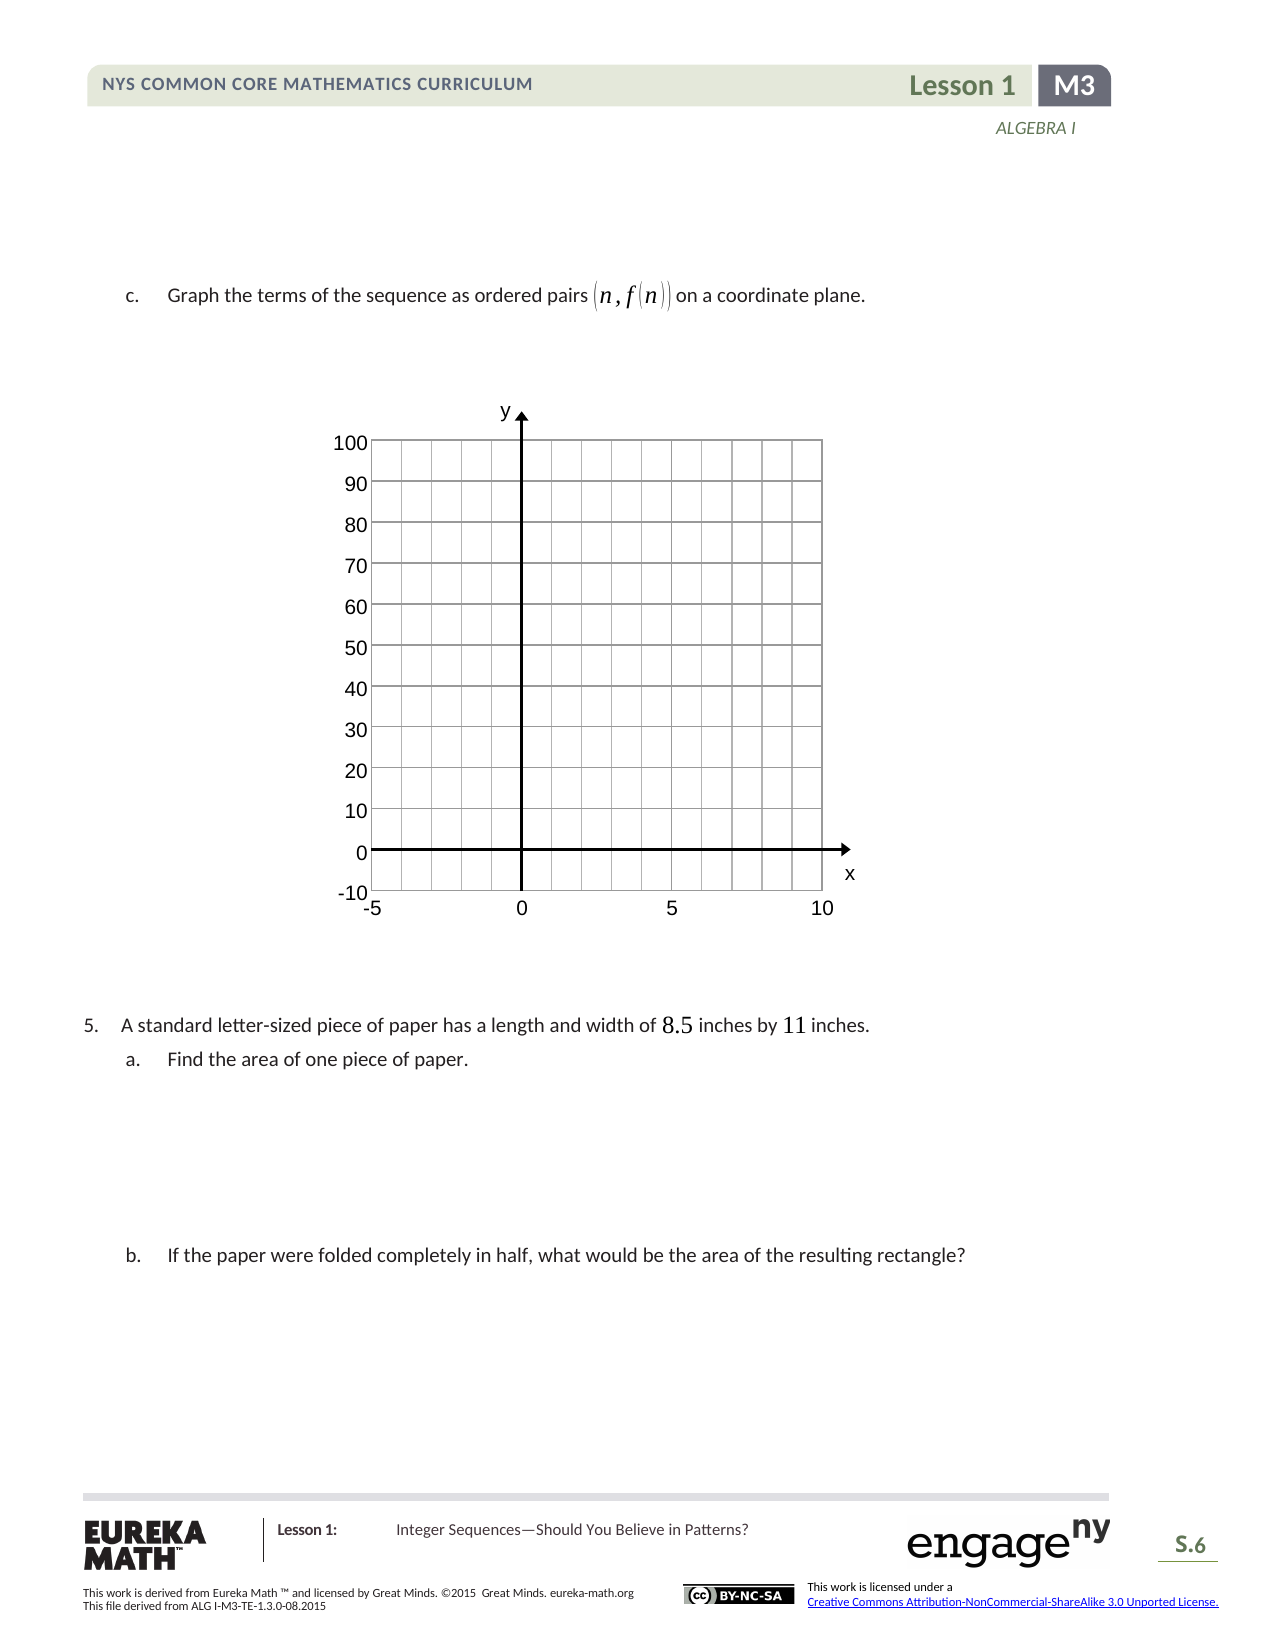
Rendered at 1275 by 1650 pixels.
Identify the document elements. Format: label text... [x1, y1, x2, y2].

list Graph the terms of the sequence as ordered pairs on a coordinate plane. [125, 278, 1108, 312]
picture [74, 1513, 209, 1574]
list Find the area of one piece of paper. [125, 1046, 1108, 1072]
picture [681, 1584, 794, 1604]
text A standard letter-sized piece of paper has a length and width of inches by inches. [83, 1011, 1108, 1039]
picture [906, 1515, 1110, 1569]
list If the paper were folded completely in half, what would be the area of the resulting rectangle? [125, 1242, 1108, 1268]
